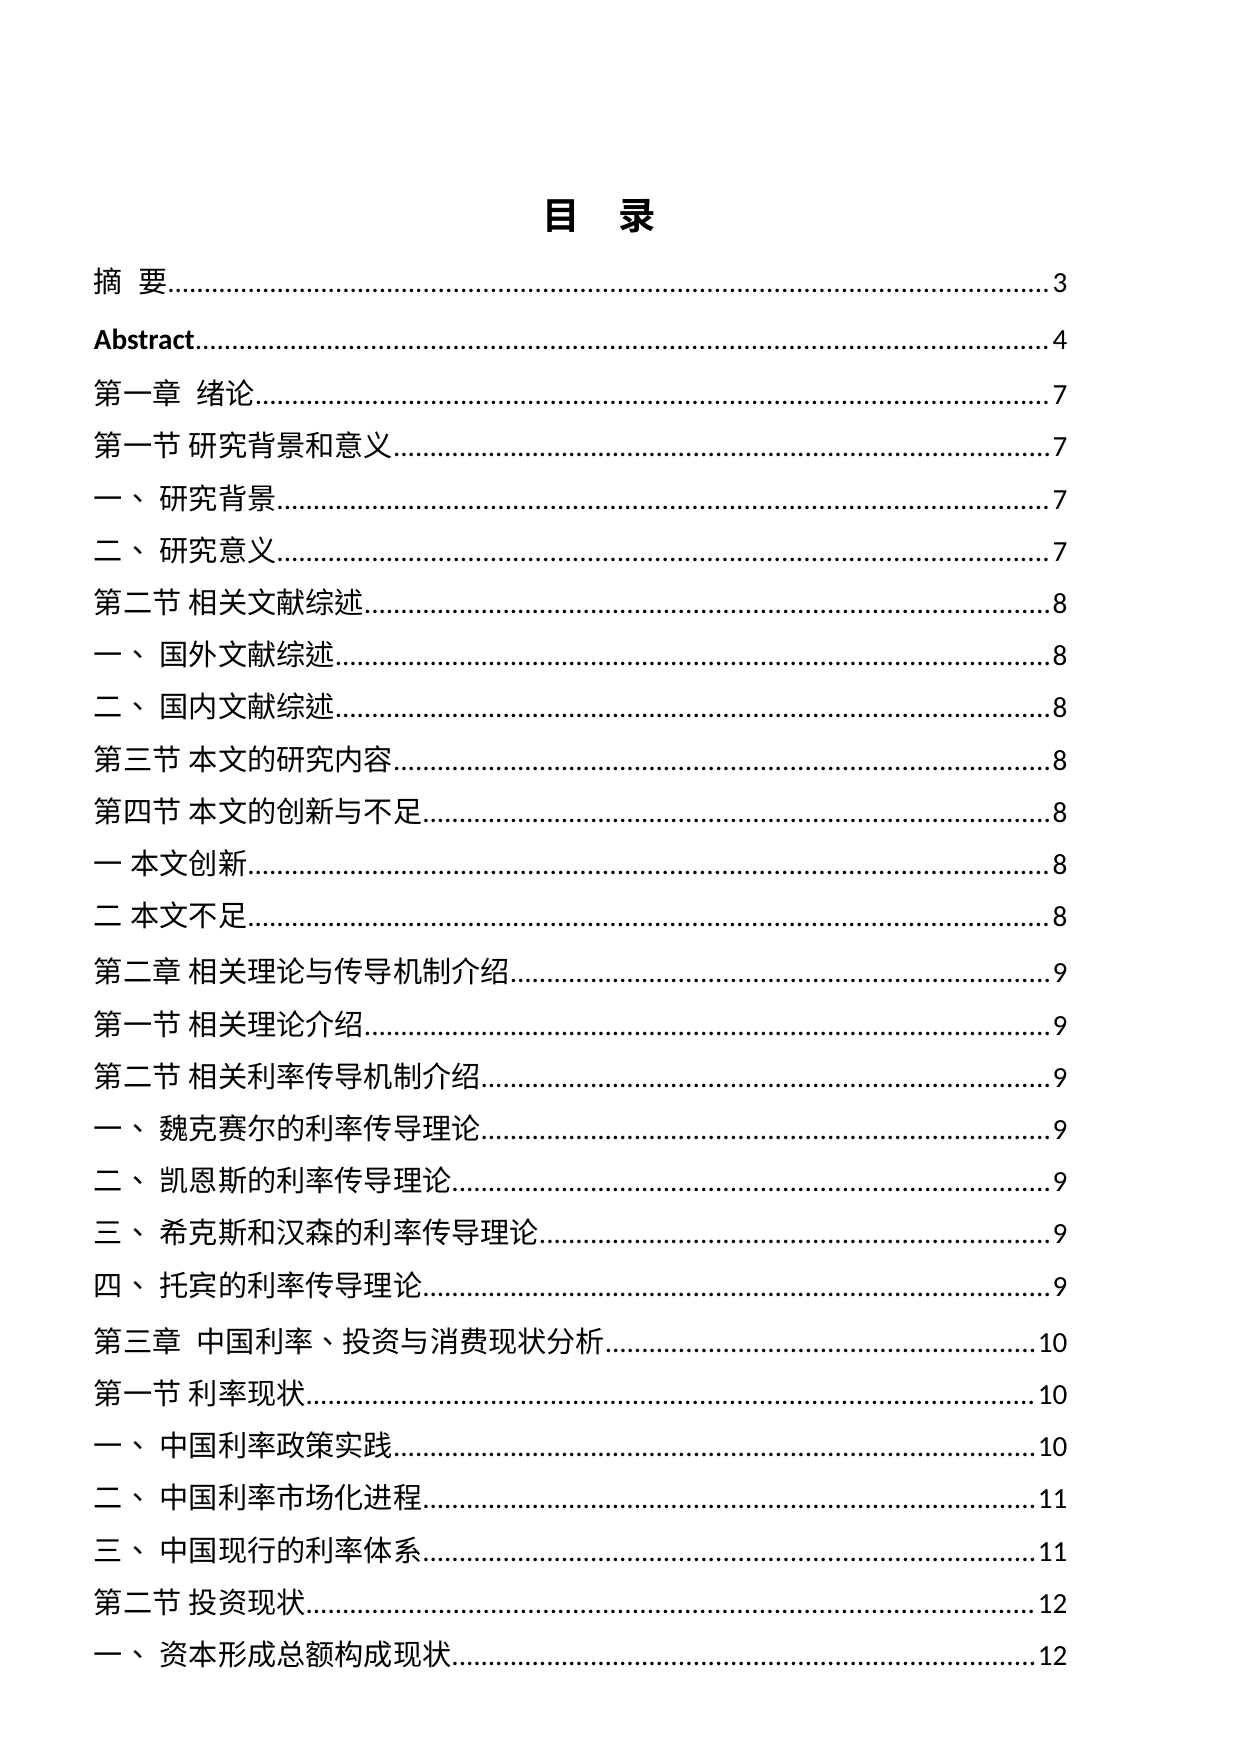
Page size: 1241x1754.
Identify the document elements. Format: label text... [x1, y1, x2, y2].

text 第三节 本文的研究内容 8 [94, 739, 1105, 778]
text 摘 要 3 [94, 257, 1105, 301]
text 第一章 绪论 7 [94, 369, 1105, 413]
text 四、 托宾的利率传导理论 9 [94, 1265, 1105, 1304]
text 一 本文创新 8 [94, 843, 1105, 883]
text 第二章 相关理论与传导机制介绍 9 [94, 948, 1105, 991]
text 三、 中国现行的利率体系 11 [94, 1530, 1105, 1569]
text 目 录 [94, 189, 1105, 241]
text 第二节 相关利率传导机制介绍 9 [94, 1056, 1105, 1096]
text 二、 中国利率市场化进程 11 [94, 1478, 1105, 1517]
text 第二节 投资现状 12 [94, 1582, 1105, 1622]
text 二、 研究意义 7 [94, 530, 1105, 570]
text 第三章 中国利率、投资与消费现状分析 10 [94, 1317, 1105, 1361]
text 第二节 相关文献综述 8 [94, 582, 1105, 622]
text 一、 研究背景 7 [94, 478, 1105, 518]
text 第一节 相关理论介绍 9 [94, 1004, 1105, 1043]
text 三、 希克斯和汉森的利率传导理论 9 [94, 1213, 1105, 1252]
text 一、 国外文献综述 8 [94, 634, 1105, 674]
text 第一节 研究背景和意义 7 [94, 426, 1105, 465]
text 一、 中国利率政策实践 10 [94, 1425, 1105, 1465]
text 第一节 利率现状 10 [94, 1373, 1105, 1413]
text Abstract 4 [94, 313, 1105, 357]
text 第四节 本文的创新与不足 8 [94, 791, 1105, 831]
text 二、 凯恩斯的利率传导理论 9 [94, 1160, 1105, 1200]
text 二 本文不足 8 [94, 895, 1105, 935]
text 一、 魏克赛尔的利率传导理论 9 [94, 1108, 1105, 1148]
text 一、 资本形成总额构成现状 12 [94, 1634, 1105, 1674]
text 二、 国内文献综述 8 [94, 687, 1105, 726]
